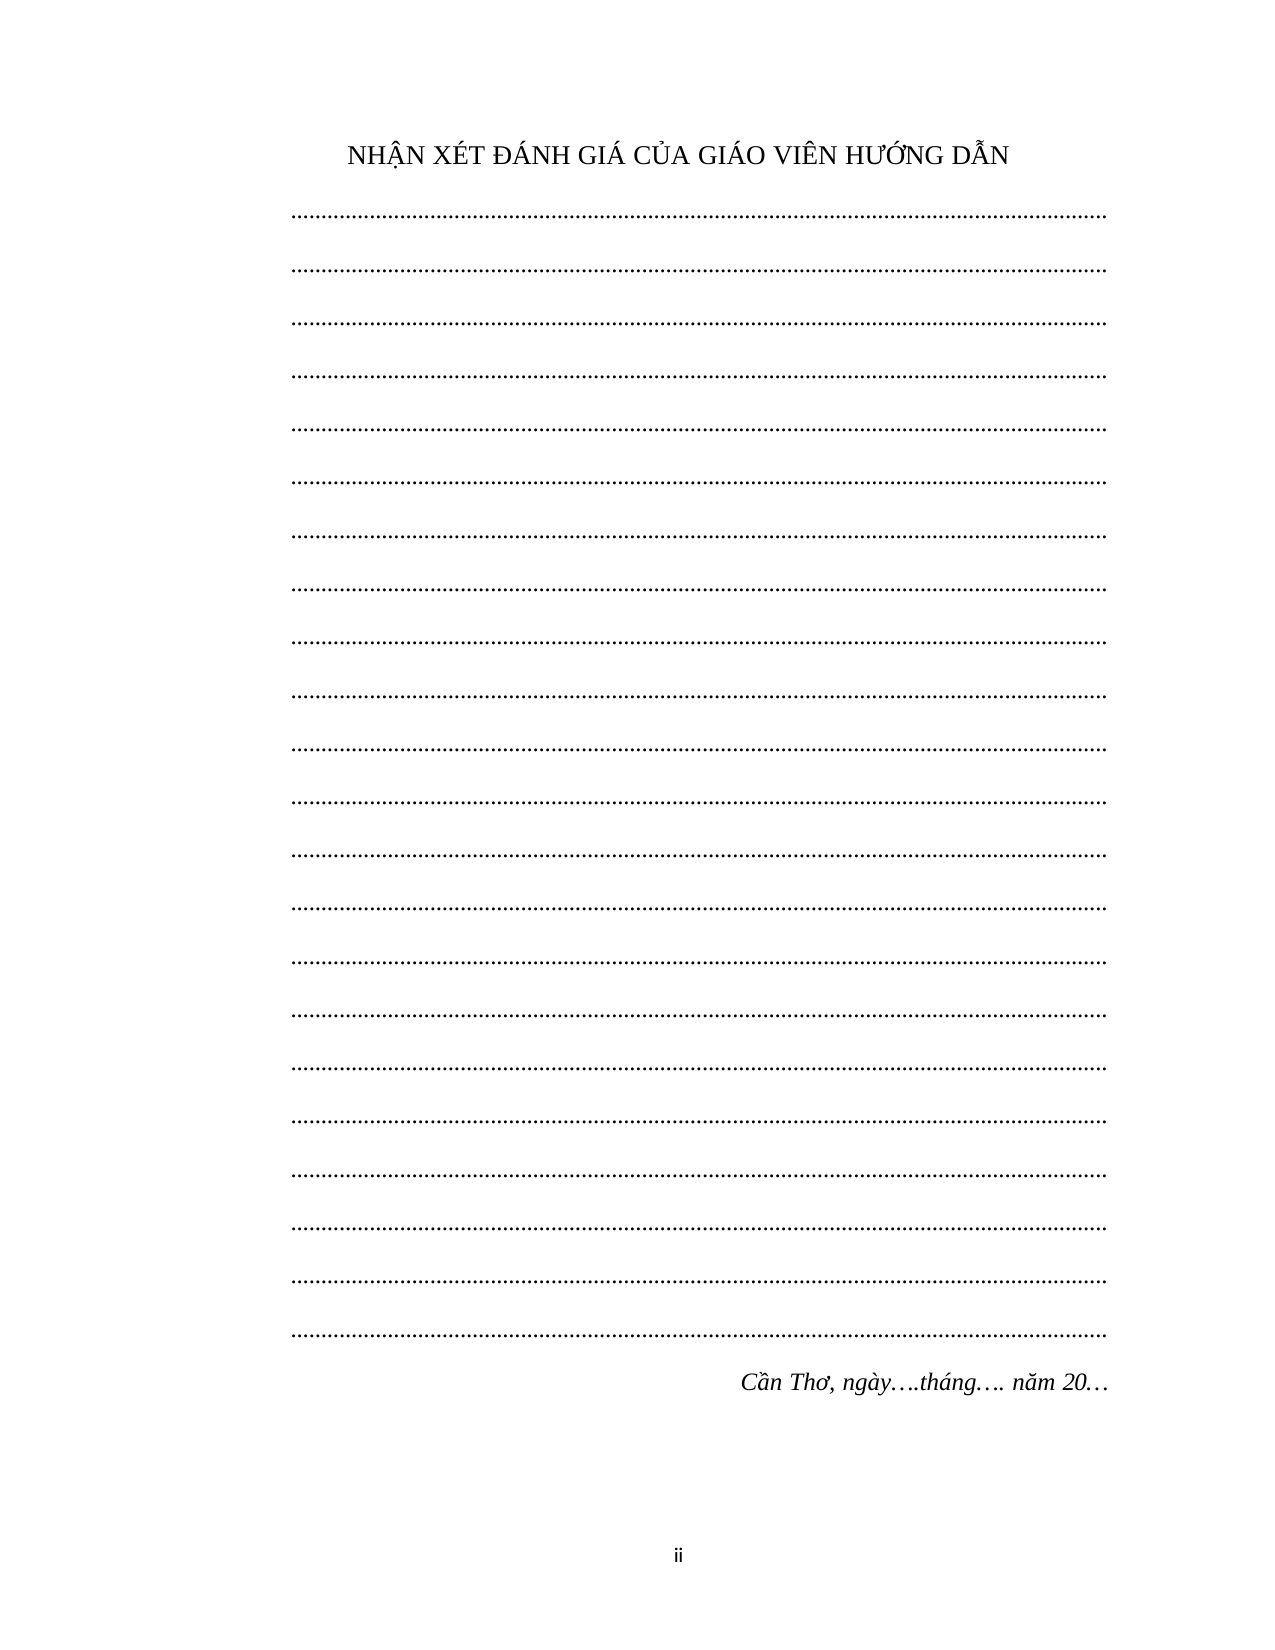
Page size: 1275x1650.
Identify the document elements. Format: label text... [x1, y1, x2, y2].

text ....................................................................................................................................... [179, 515, 1106, 544]
text ....................................................................................................................................... [179, 941, 1106, 970]
text ....................................................................................................................................... [179, 195, 1106, 224]
text ....................................................................................................................................... [179, 568, 1106, 597]
text ....................................................................................................................................... [179, 1207, 1106, 1236]
text ....................................................................................................................................... [179, 1154, 1106, 1182]
text ....................................................................................................................................... [179, 461, 1106, 490]
text ....................................................................................................................................... [179, 781, 1106, 810]
text ....................................................................................................................................... [179, 249, 1106, 277]
text ....................................................................................................................................... [179, 621, 1106, 650]
text ....................................................................................................................................... [179, 1047, 1106, 1076]
text Cần Thơ, ngày….tháng…. năm 20… [179, 1367, 1109, 1395]
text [179, 1314, 1106, 1342]
text ....................................................................................................................................... [179, 728, 1106, 756]
text ....................................................................................................................................... [179, 834, 1106, 863]
text ....................................................................................................................................... [179, 408, 1106, 437]
text ....................................................................................................................................... [179, 1101, 1106, 1129]
text ....................................................................................................................................... [179, 994, 1106, 1023]
text ....................................................................................................................................... [179, 887, 1106, 916]
subtitle NHẬN XÉT ĐÁNH GIÁ CỦA GIÁO VIÊN HƯỚNG DẪN [273, 139, 1083, 171]
text ....................................................................................................................................... [179, 675, 1106, 703]
text ....................................................................................................................................... [179, 355, 1106, 384]
text ....................................................................................................................................... [179, 302, 1106, 331]
text ....................................................................................................................................... [179, 1260, 1106, 1289]
